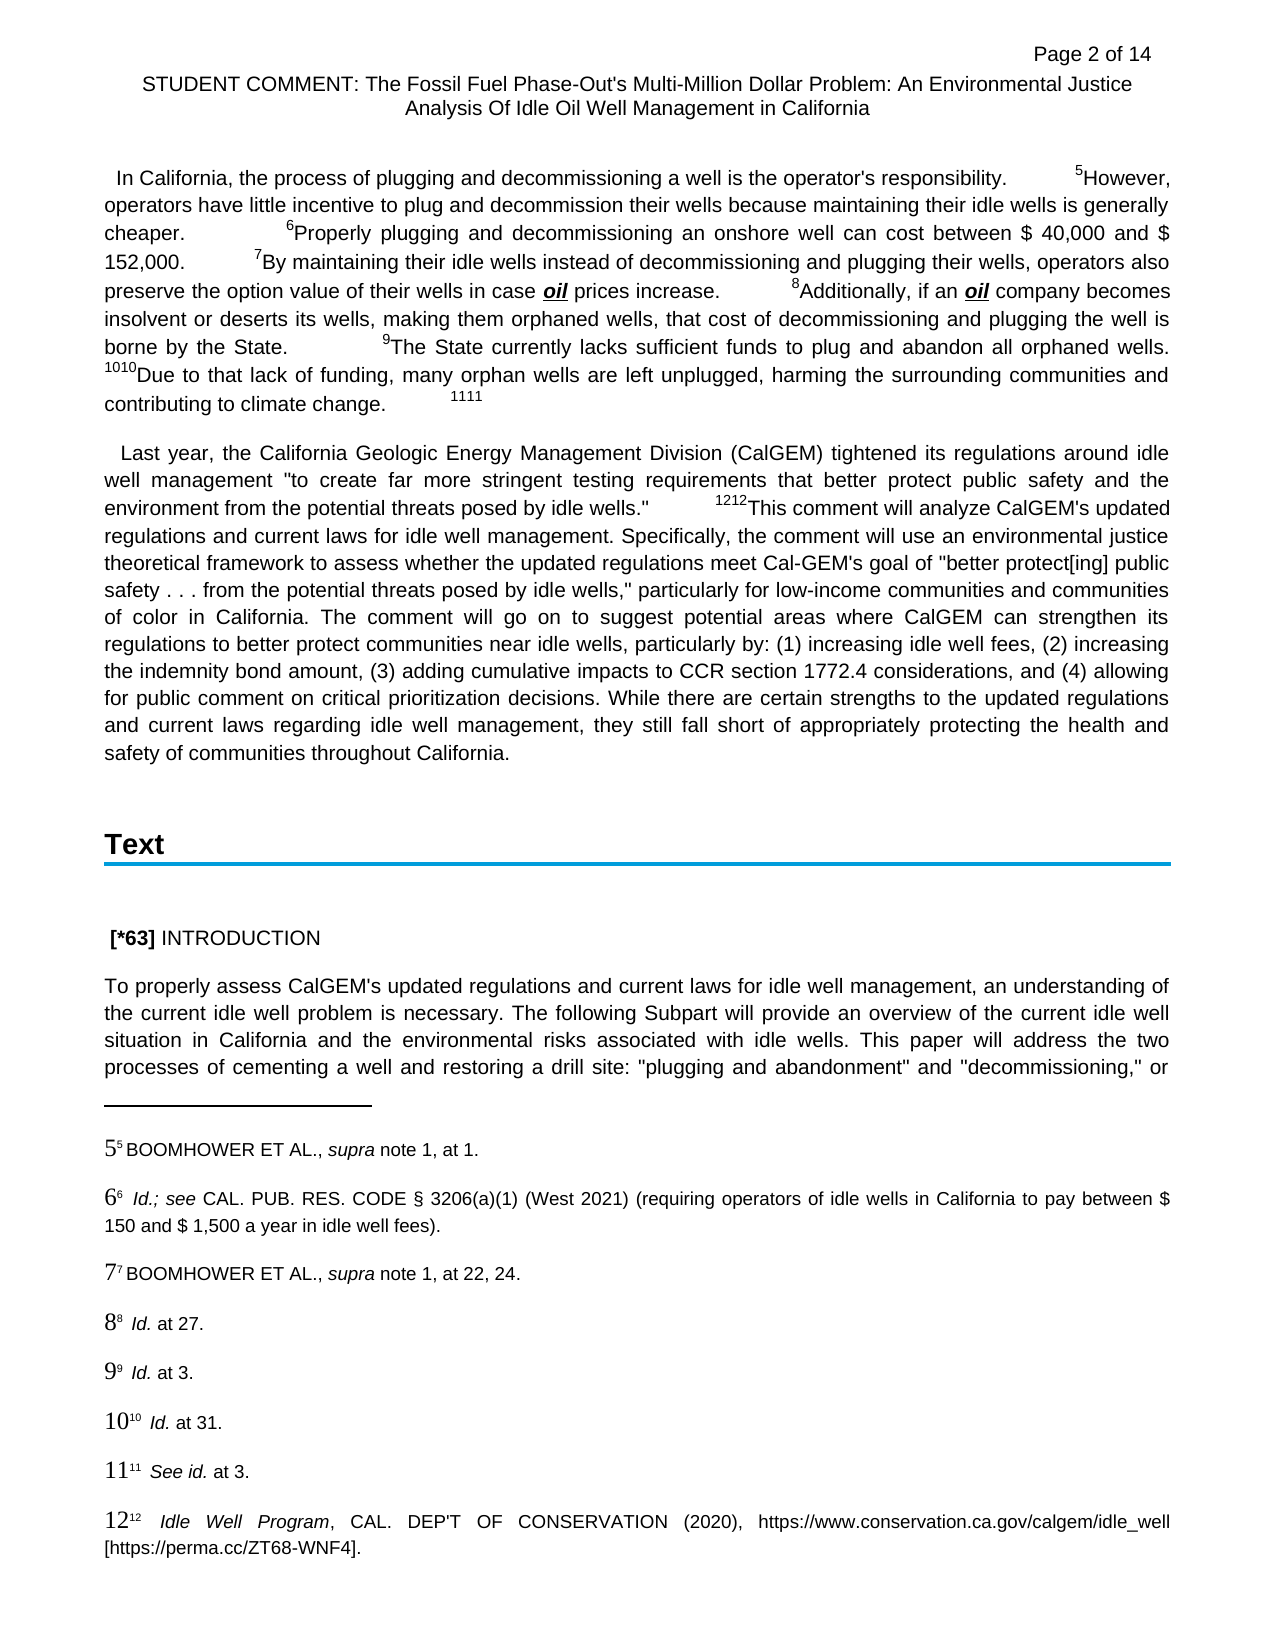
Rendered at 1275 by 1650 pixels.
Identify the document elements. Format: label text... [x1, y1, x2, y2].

text Text [104, 789, 1171, 860]
text In California, the process of plugging and decommissioning a well is the operator's responsibility. 5However, operators have little incentive to plug and decommission their wells because maintaining their idle wells is generally cheaper. 6Properly plugging and decommissioning an onshore well can cost between $ 40,000 and $ 152,000. 7By maintaining their idle wells instead of decommissioning and plugging their wells, operators also preserve the option value of their wells in case oil prices increase. 8Additionally, if an oil company becomes insolvent or deserts its wells, making them orphaned wells, that cost of decommissioning and plugging the well is borne by the State. 9The State currently lacks sufficient funds to plug and abandon all orphaned wells. 10Due to that lack of funding, many orphan wells are left unplugged, harming the surrounding communities and contributing to climate change. 11 [104, 161, 1171, 417]
text Last year, the California Geologic Energy Management Division (CalGEM) tightened its regulations around idle well management "to create far more stringent testing requirements that better protect public safety and the environment from the potential threats posed by idle wells." 12This comment will analyze CalGEM's updated regulations and current laws for idle well management. Specifically, the comment will use an environmental justice theoretical framework to assess whether the updated regulations meet Cal-GEM's goal of "better protect[ing] public safety . . . from the potential threats posed by idle wells," particularly for low-income communities and communities of color in California. The comment will go on to suggest potential areas where CalGEM can strengthen its regulations to better protect communities near idle wells, particularly by: (1) increasing idle well fees, (2) increasing the indemnity bond amount, (3) adding cumulative impacts to CCR section 1772.4 considerations, and (4) allowing for public comment on critical prioritization decisions. While there are certain strengths to the updated regulations and current laws regarding idle well management, they still fall short of appropriately protecting the health and safety of communities throughout California. [104, 438, 1171, 764]
text [*63] INTRODUCTION [104, 922, 1171, 949]
text To properly assess CalGEM's updated regulations and current laws for idle well management, an understanding of the current idle well problem is necessary. The following Subpart will provide an overview of the current idle well situation in California and the environmental risks associated with idle wells. This paper will address the two processes of cementing a well and restoring a drill site: "plugging and abandonment" and "decommissioning," or "plugging and decommissioning." According to California Public Resources Code (PRC) section 3208, a well is properly abandoned when, "it has been shown . . . that all proper steps have been taken to isolate all oil-bearing or gas-bearing strata encountered in the well, and to protect underground or surface water . . . from the infiltration or addition of any detrimental substance and to prevent subsequent damage to life, health, property, and other resources." Under CCR section 1760(d), "decommission" means to safely dismantle and remove a production facility and to restore the site where it was located. [104, 970, 1171, 1079]
